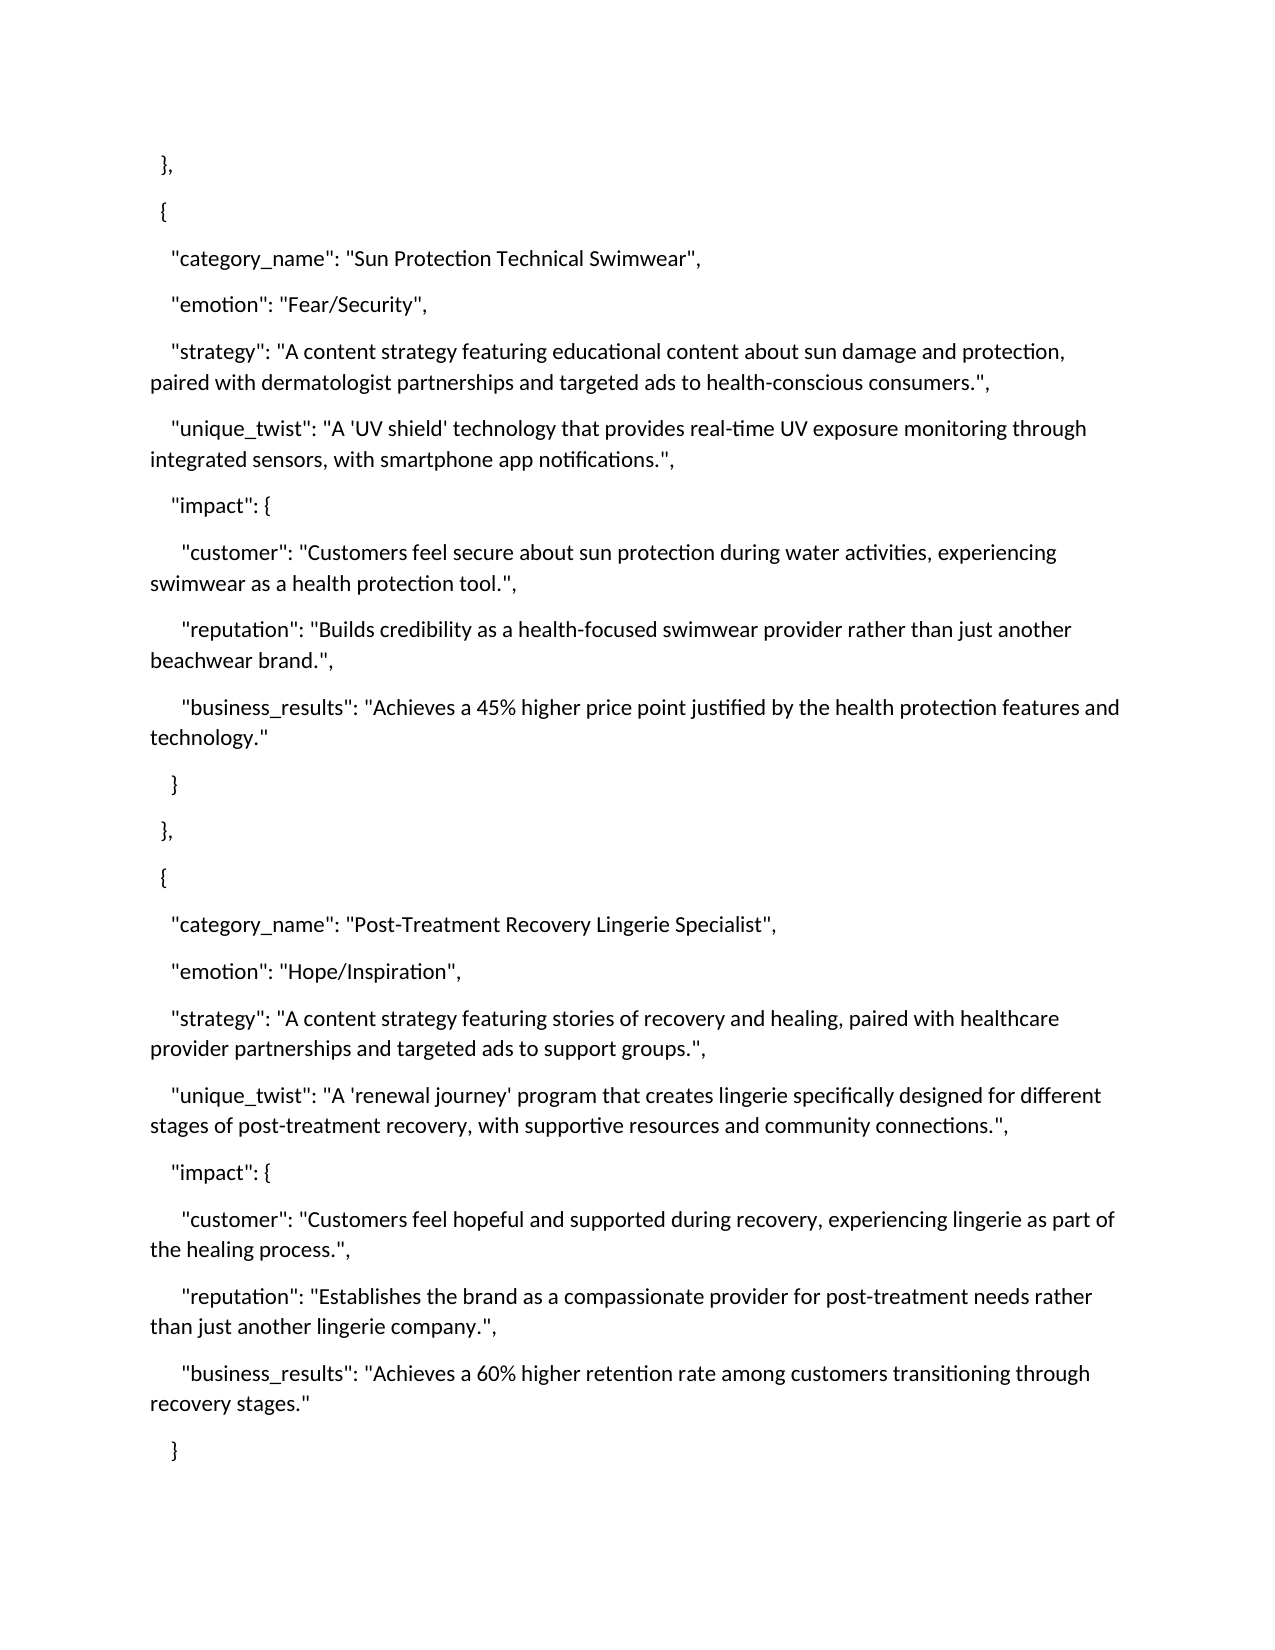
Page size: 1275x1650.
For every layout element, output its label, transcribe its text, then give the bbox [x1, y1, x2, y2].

text "business_results": "Achieves a 60% higher retention rate among customers transitioning through recovery stages." [150, 1359, 1125, 1418]
text "emotion": "Fear/Security", [150, 291, 1125, 319]
text "reputation": "Establishes the brand as a compassionate provider for post-treatment needs rather than just another lingerie company.", [150, 1282, 1125, 1341]
text "impact": { [150, 1158, 1125, 1186]
text "business_results": "Achieves a 45% higher price point justified by the health protection features and technology." [150, 693, 1125, 751]
text "unique_twist": "A 'UV shield' technology that provides real-time UV exposure monitoring through integrated sensors, with smartphone app notifications.", [150, 414, 1125, 473]
text { [150, 197, 1125, 225]
text "reputation": "Builds credibility as a health-focused swimwear provider rather than just another beachwear brand.", [150, 616, 1125, 674]
text "impact": { [150, 492, 1125, 520]
text }, [150, 817, 1125, 845]
text } [150, 1436, 1125, 1464]
text } [150, 770, 1125, 798]
text "customer": "Customers feel secure about sun protection during water activities, experiencing swimwear as a health protection tool.", [150, 538, 1125, 597]
text "customer": "Customers feel hopeful and supported during recovery, experiencing lingerie as part of the healing process.", [150, 1205, 1125, 1263]
text "category_name": "Post-Treatment Recovery Lingerie Specialist", [150, 910, 1125, 938]
text "strategy": "A content strategy featuring educational content about sun damage and protection, paired with dermatologist partnerships and targeted ads to health-conscious consumers.", [150, 337, 1125, 396]
text }, [150, 150, 1125, 178]
text { [150, 863, 1125, 892]
text "category_name": "Sun Protection Technical Swimwear", [150, 244, 1125, 272]
text "unique_twist": "A 'renewal journey' program that creates lingerie specifically designed for different stages of post-treatment recovery, with supportive resources and community connections.", [150, 1081, 1125, 1139]
text "strategy": "A content strategy featuring stories of recovery and healing, paired with healthcare provider partnerships and targeted ads to support groups.", [150, 1004, 1125, 1062]
text "emotion": "Hope/Inspiration", [150, 957, 1125, 985]
